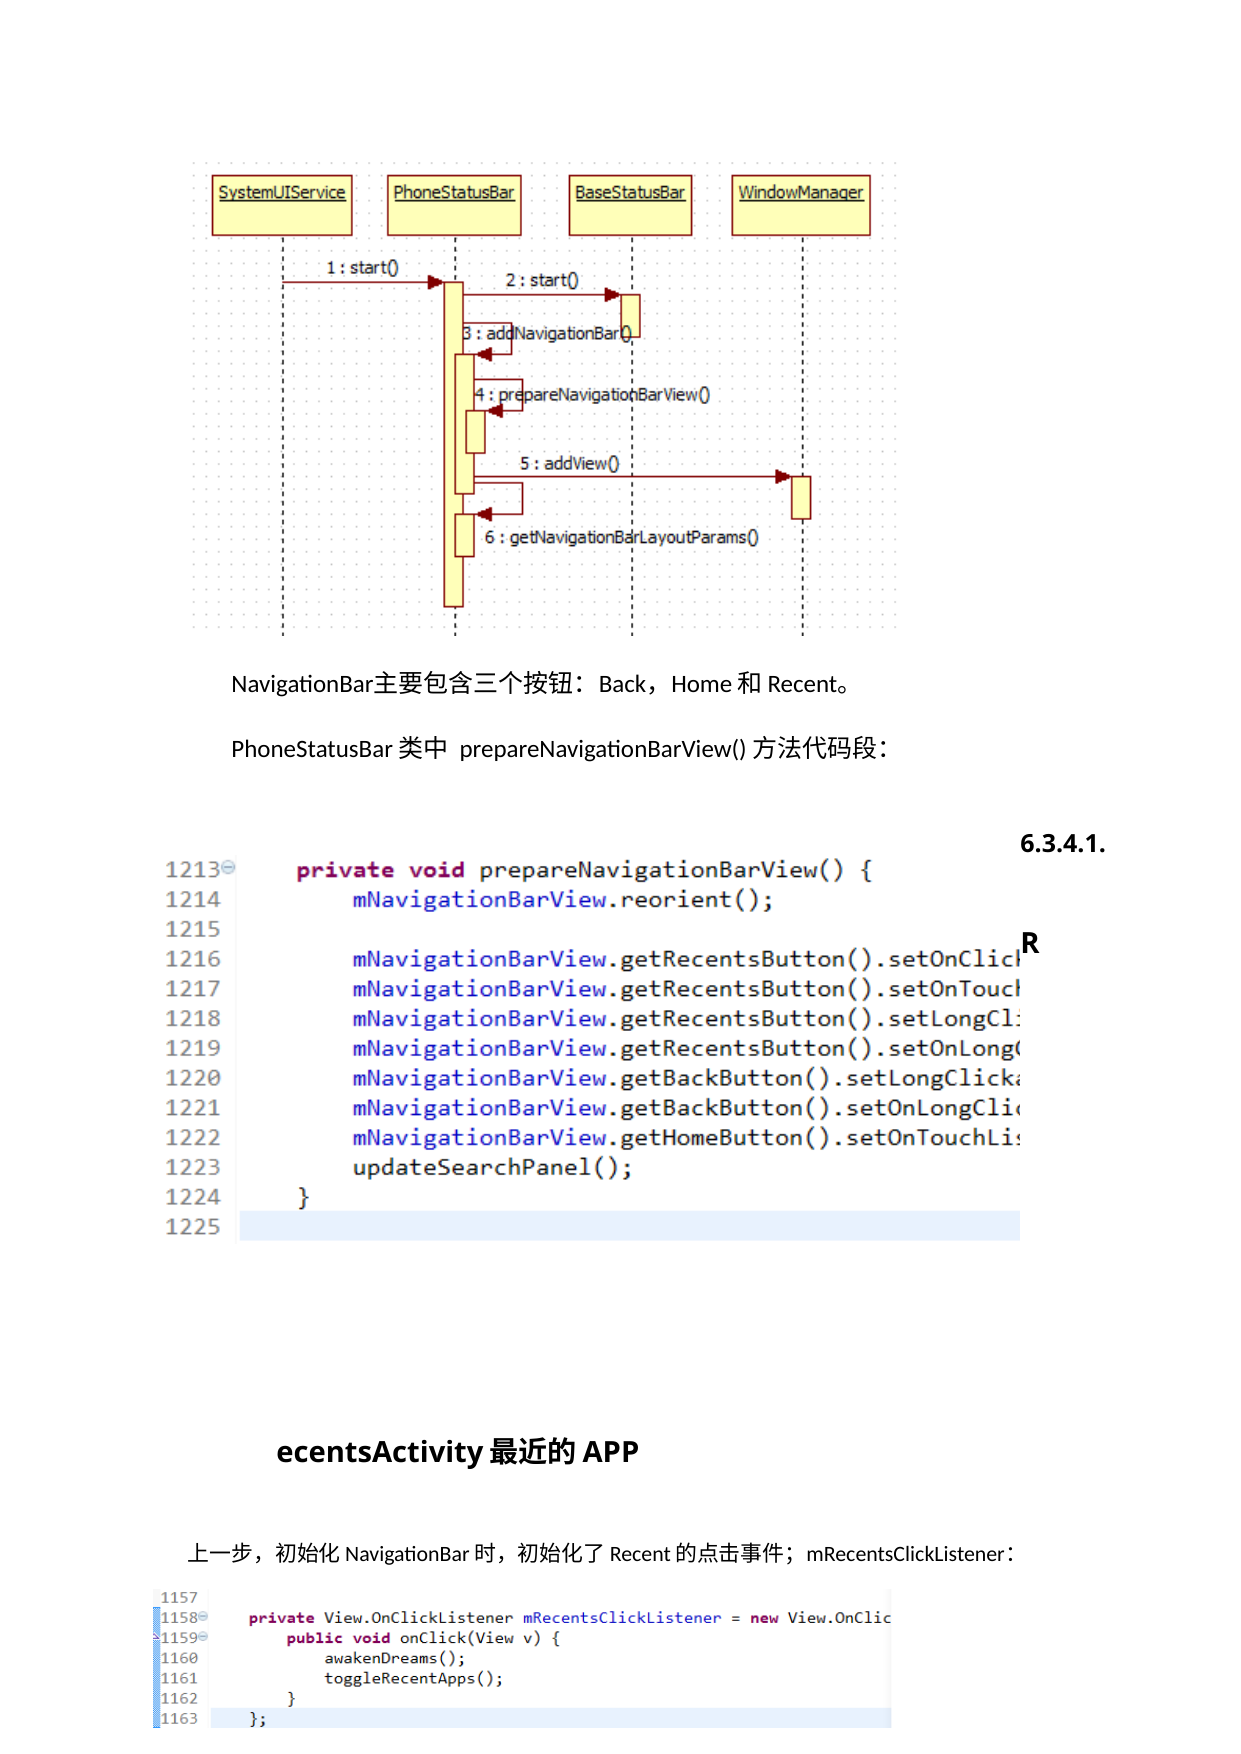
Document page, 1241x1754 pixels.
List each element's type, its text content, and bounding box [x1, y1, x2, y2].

picture [153, 1589, 892, 1728]
text PhoneStatusBar类中 prepareNavigationBarView() 方法代码段： [187, 714, 1053, 779]
text 上一步，初始化NavigationBar时，初始化了Recent的点击事件；mRecentsClickListener： [187, 1536, 1053, 1568]
picture [187, 162, 904, 636]
picture [165, 855, 1020, 1244]
text NavigationBar主要包含三个按钮：Back，Home和Recent。 [187, 649, 1053, 714]
